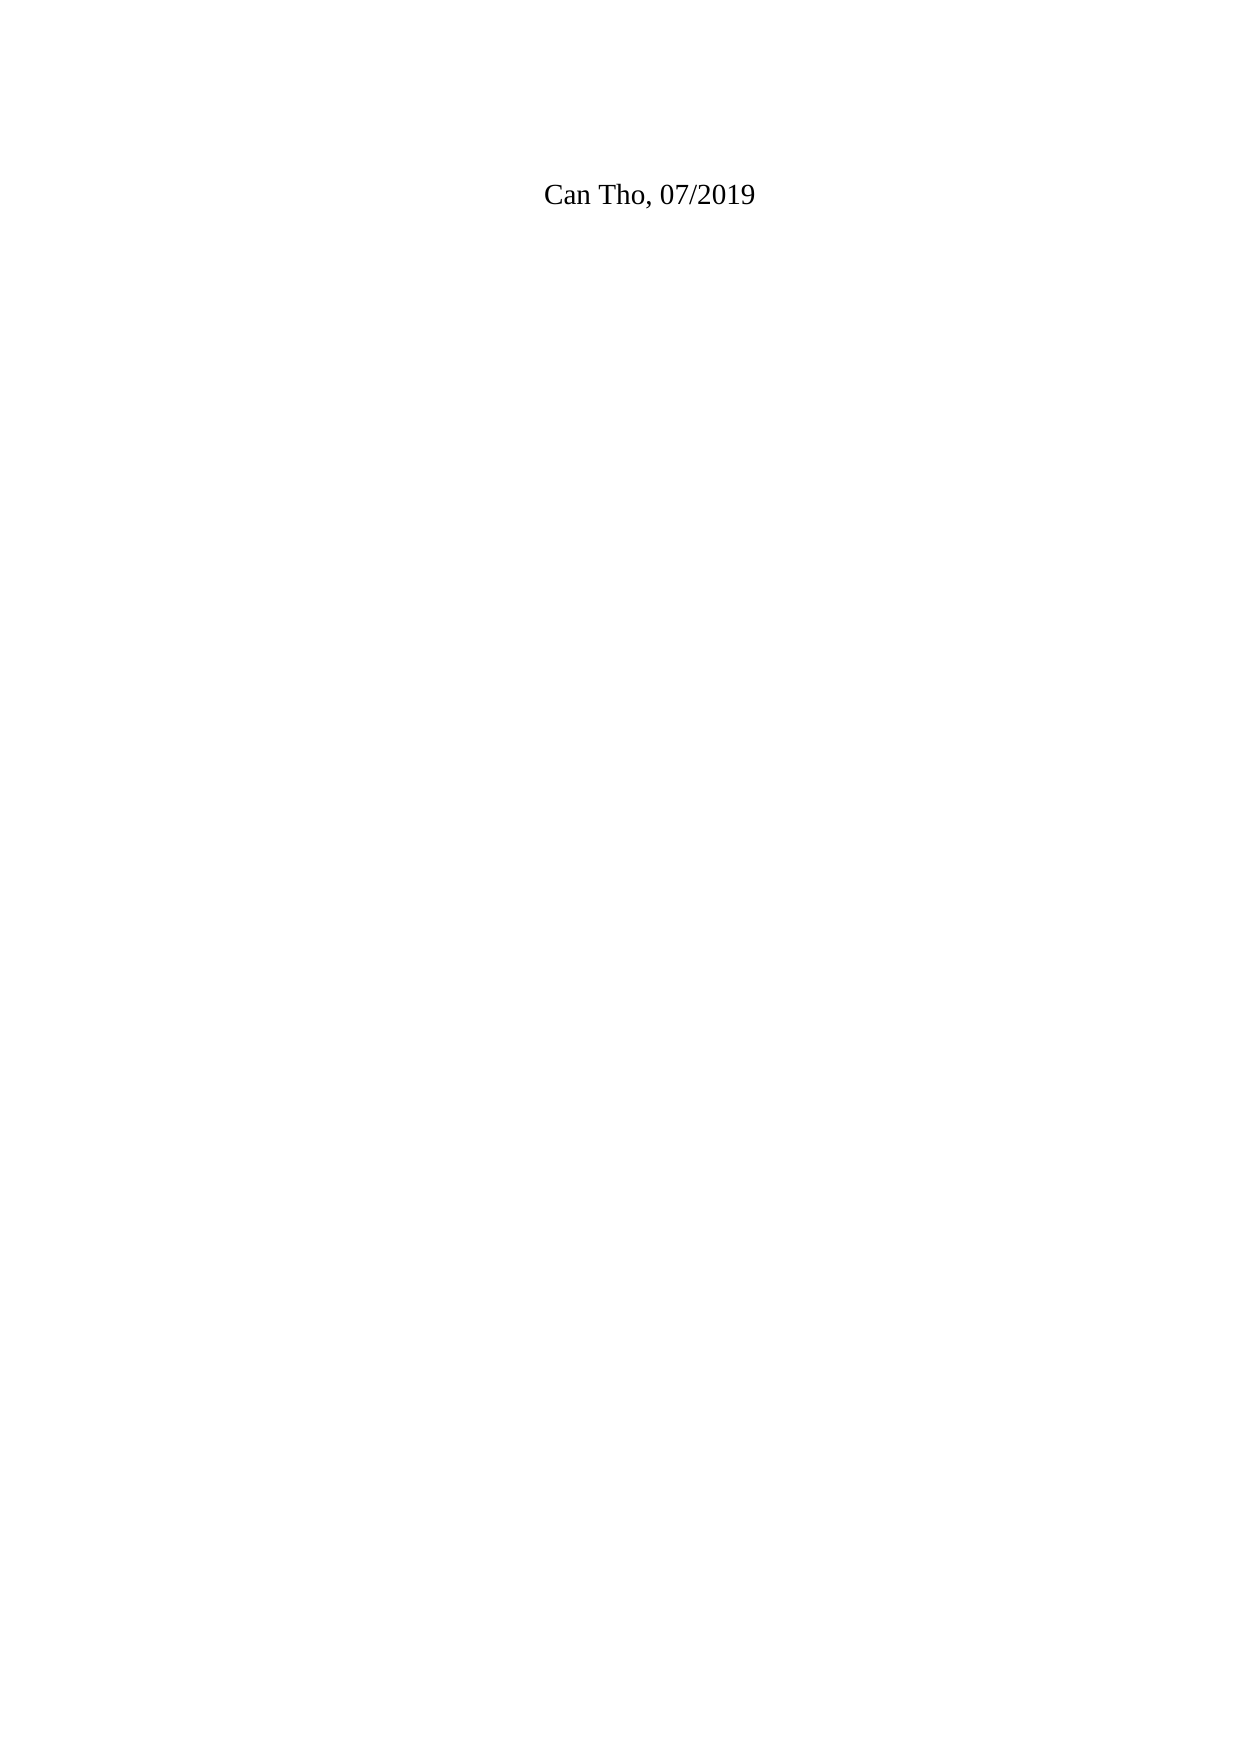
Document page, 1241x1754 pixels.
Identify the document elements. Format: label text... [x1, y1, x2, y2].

text Can Tho, 07/2019 [177, 177, 1122, 211]
